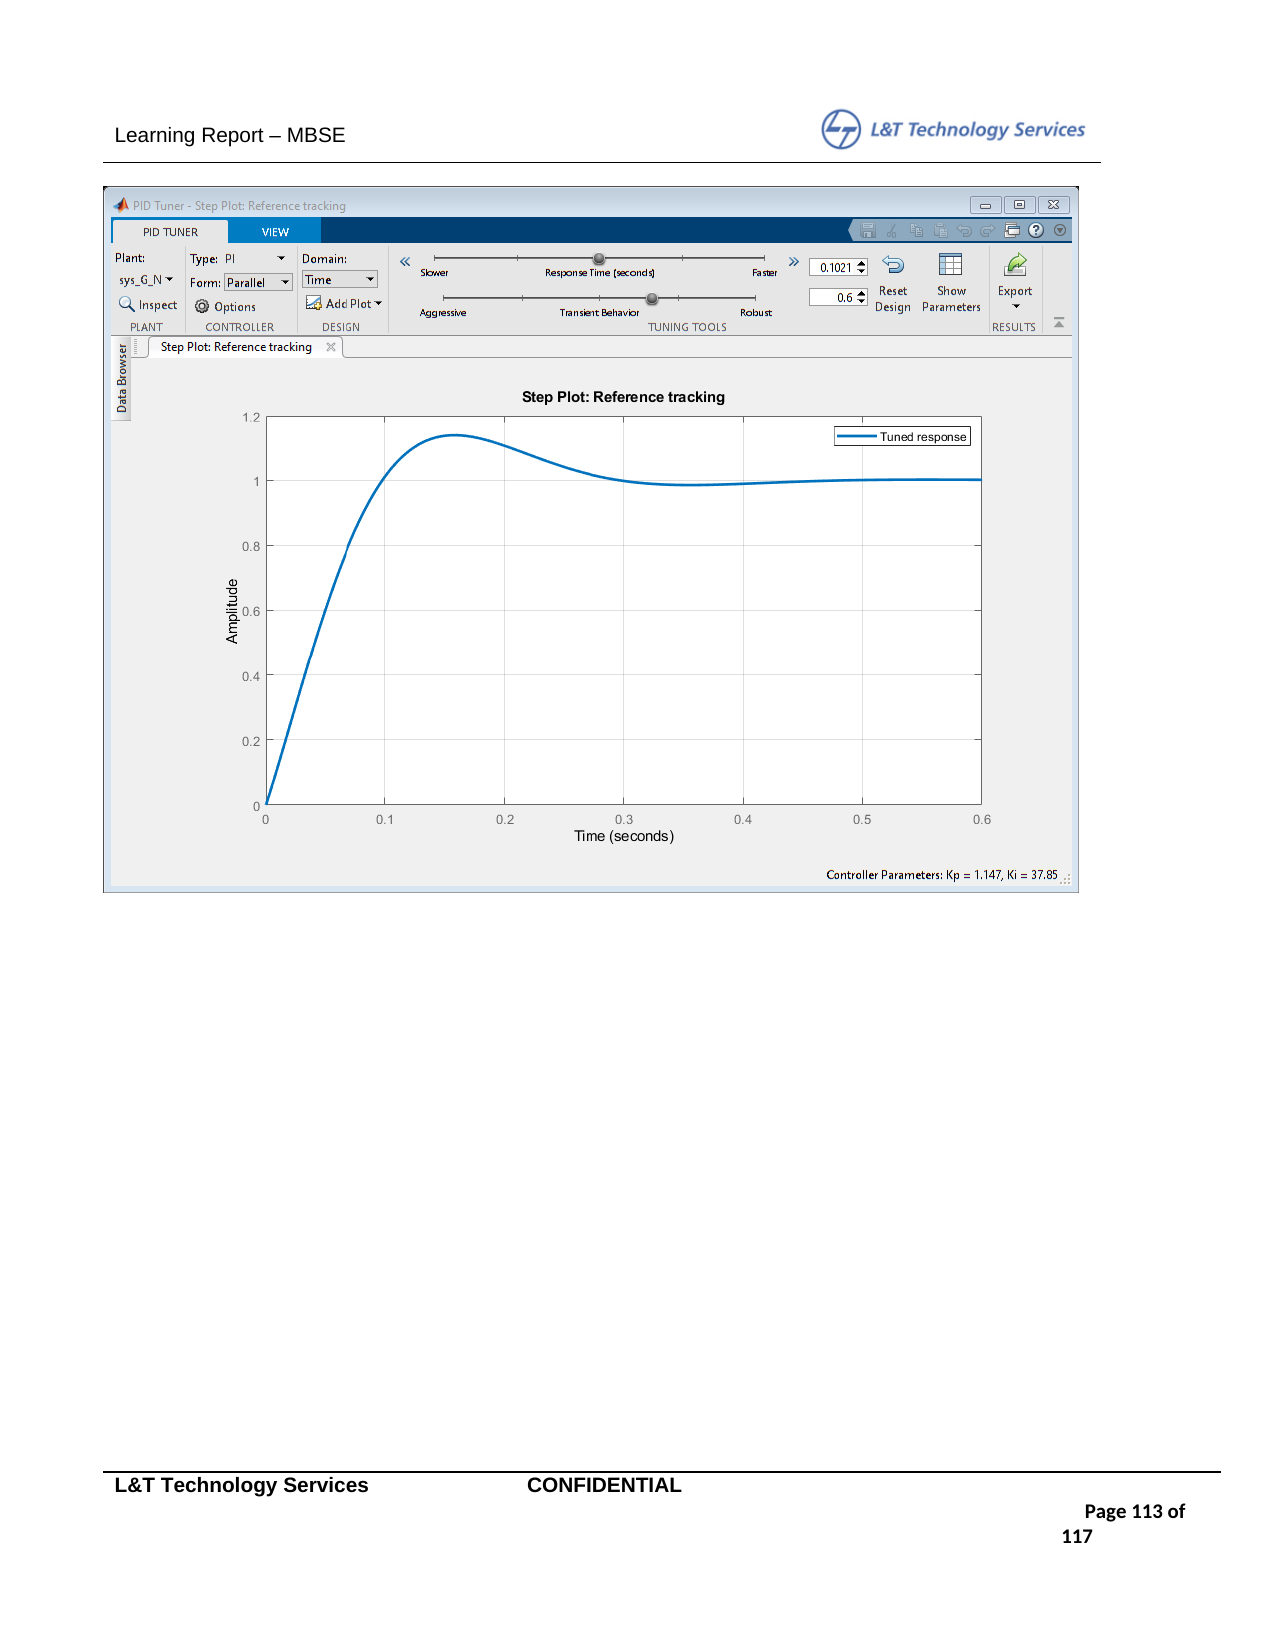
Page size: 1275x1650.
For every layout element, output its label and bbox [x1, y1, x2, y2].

picture [103, 186, 1079, 893]
